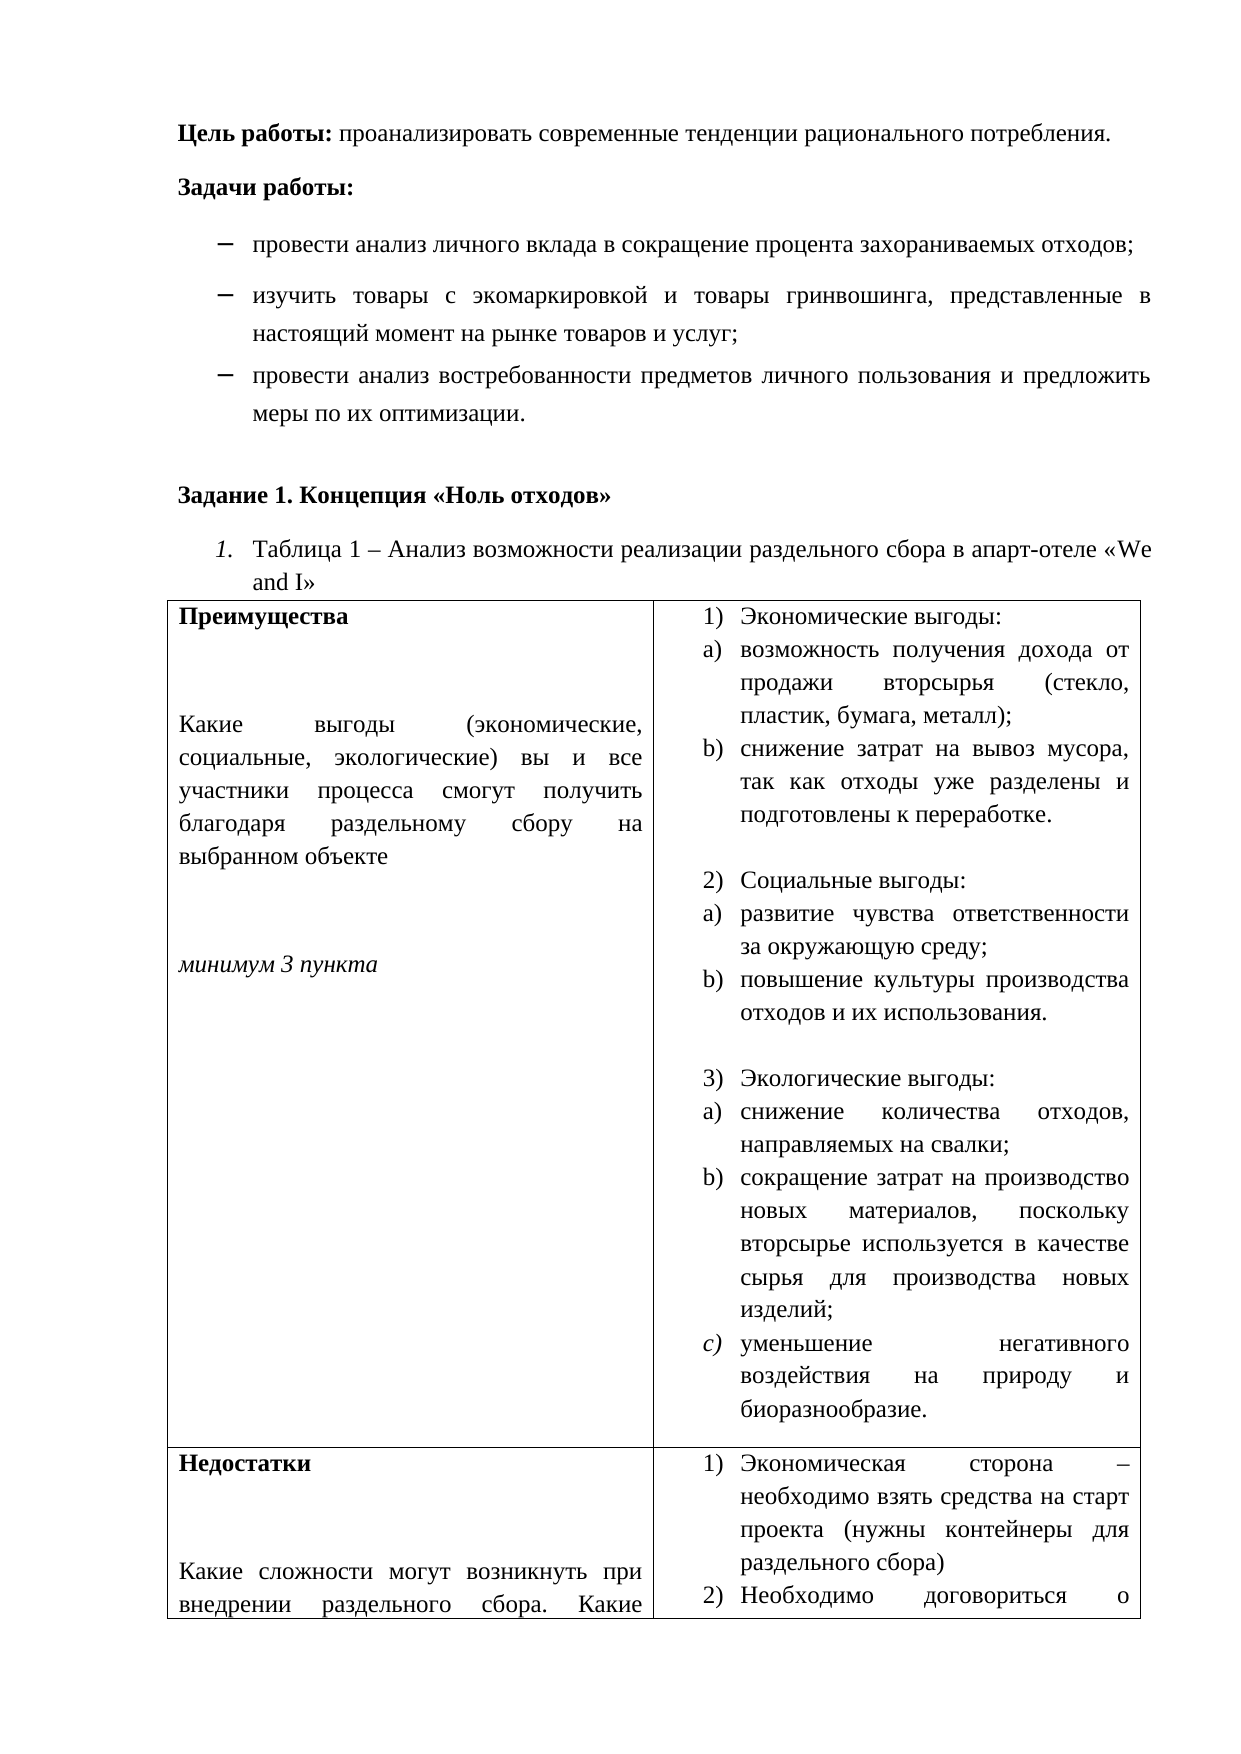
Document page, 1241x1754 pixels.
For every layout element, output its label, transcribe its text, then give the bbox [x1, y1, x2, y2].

table_header Преимущества Какие выгоды (экономические, социальные, экологические) вы и все участники процесса смогут получить благодаря раздельному сбору на выбранном объекте минимум 3 пункта [168, 601, 653, 1447]
list провести анализ востребованности предметов личного пользования и предложить меры по их оптимизации. [215, 346, 1152, 426]
list Таблица 1 – Анализ возможности реализации раздельного сбора в апарт-отеле «We and I» [215, 534, 1152, 596]
text Задачи работы: [177, 172, 1152, 201]
text Цель работы: проанализировать современные тенденции рационального потребления. [177, 118, 1152, 147]
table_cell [168, 1448, 653, 1618]
list провести анализ личного вклада в сокращение процента захораниваемых отходов; [215, 215, 1152, 266]
table_header Экономические выгоды: возможность получения дохода от продажи вторсырья (стекло, пластик, бумага, металл); снижение затрат на вывоз мусора, так как отходы уже разделены и подготовлены к переработке. Социальные выгоды: развитие чувства ответственности за окружающую среду; повышение культуры производства отходов и их использования. Экологические выгоды: снижение количества отходов, направляемых на свалки; сокращение затрат на производство новых материалов, поскольку вторсырье используется в качестве сырья для производства новых изделий; уменьшение негативного воздействия на природу и биоразнообразие. [654, 601, 1140, 1447]
text Задание 1. Концепция «Ноль отходов» [177, 480, 1152, 509]
list изучить товары с экомаркировкой и товары гринвошинга, представленные в настоящий момент на рынке товаров и услуг; [215, 266, 1152, 346]
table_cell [654, 1448, 1140, 1618]
